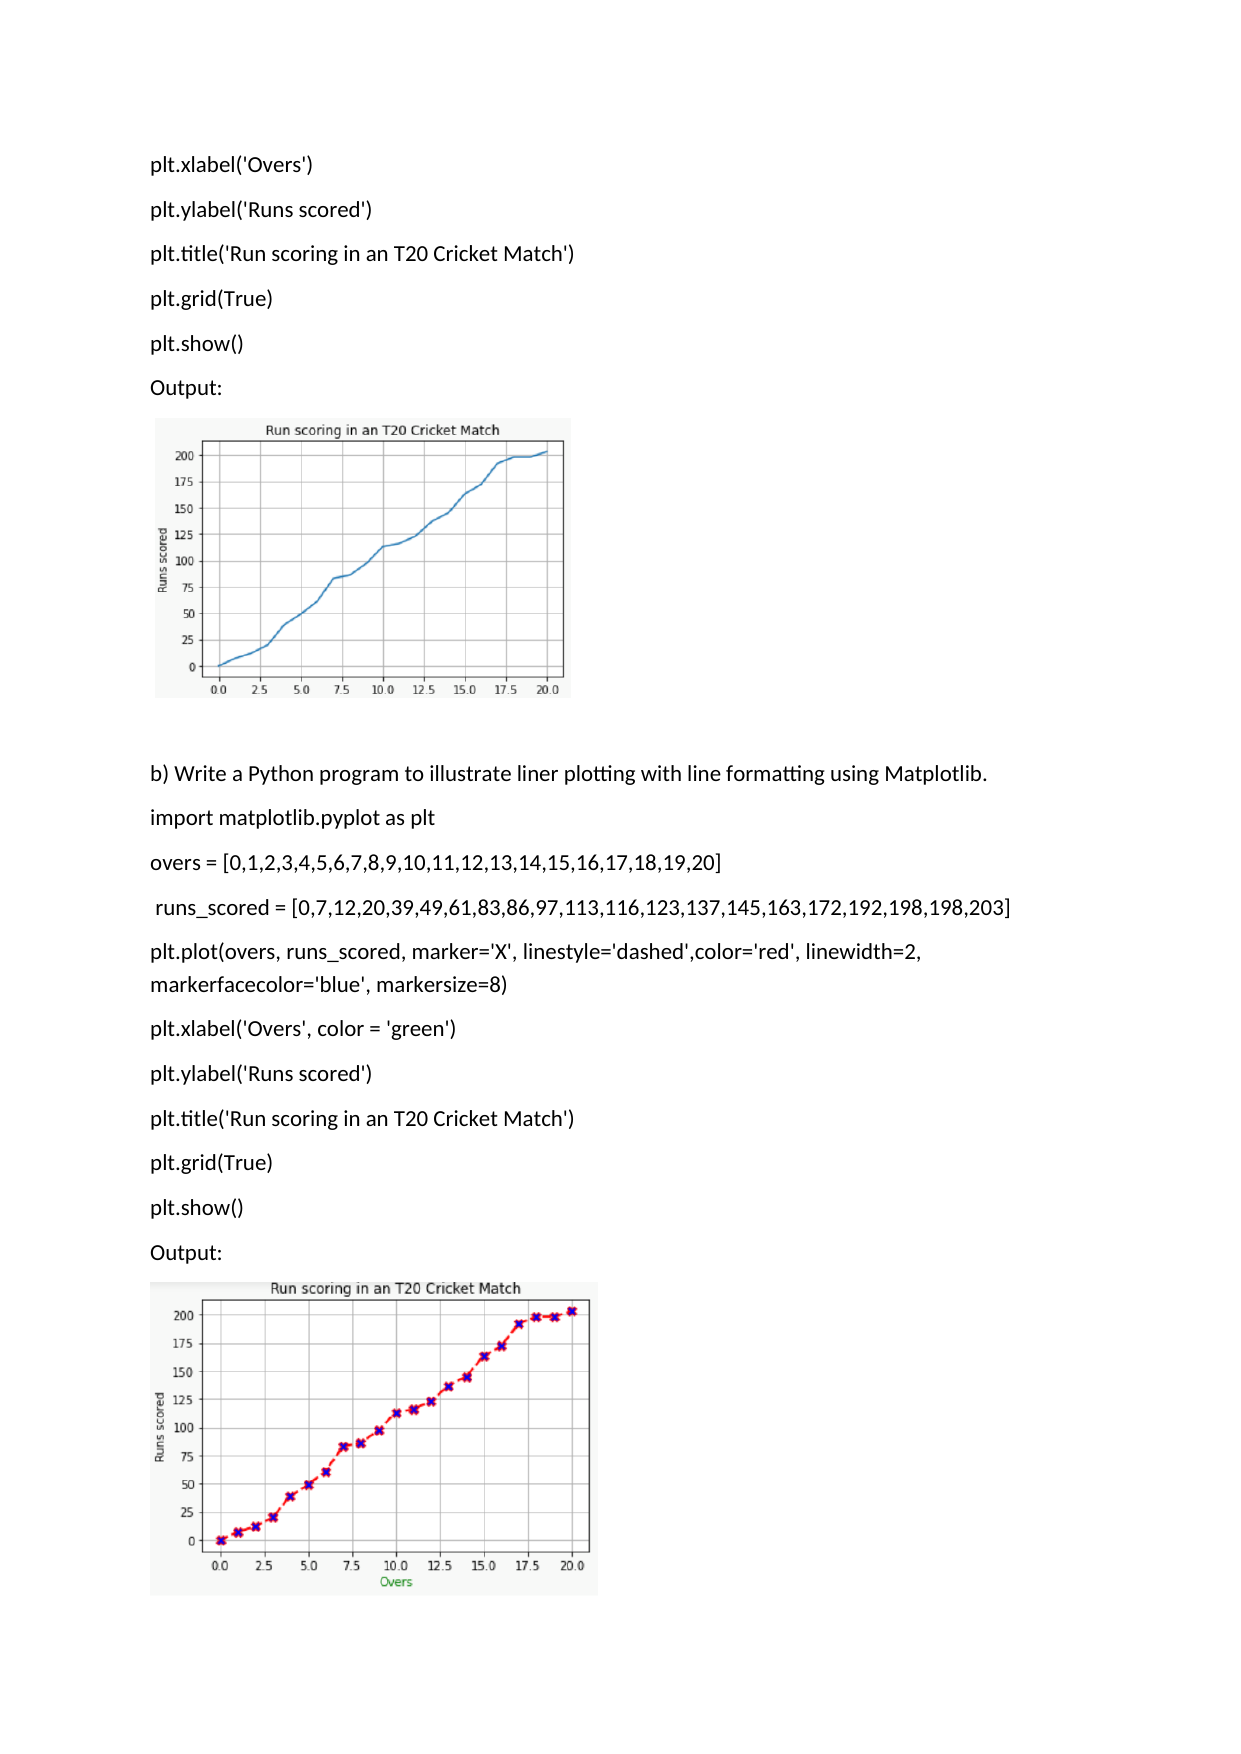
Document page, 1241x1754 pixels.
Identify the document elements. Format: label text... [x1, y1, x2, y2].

text plt.grid(True) [150, 1148, 1090, 1176]
text plt.title('Run scoring in an T20 Cricket Match') [150, 239, 1090, 267]
text plt.grid(True) [150, 284, 1090, 312]
text plt.show() [150, 329, 1090, 357]
text plt.ylabel('Runs scored') [150, 195, 1090, 223]
picture [150, 1282, 600, 1596]
text runs_scored = [0,7,12,20,39,49,61,83,86,97,113,116,123,137,145,163,172,192,198,198,203] [150, 893, 1090, 921]
text plt.xlabel('Overs') [150, 150, 1090, 178]
text plt.show() [150, 1193, 1090, 1221]
text Output: [150, 373, 1090, 401]
text plt.xlabel('Overs', color = 'green') [150, 1014, 1090, 1042]
text overs = [0,1,2,3,4,5,6,7,8,9,10,11,12,13,14,15,16,17,18,19,20] [150, 848, 1090, 876]
text plt.ylabel('Runs scored') [150, 1059, 1090, 1087]
text b) Write a Python program to illustrate liner plotting with line formatting using Matplotlib. [150, 759, 1090, 787]
text Output: [150, 1238, 1090, 1266]
picture [155, 418, 579, 698]
text plt.title('Run scoring in an T20 Cricket Match') [150, 1104, 1090, 1132]
text plt.plot(overs, runs_scored, marker='X', linestyle='dashed',color='red', linewidth=2, markerfacecolor='blue', markersize=8) [150, 937, 1090, 998]
text import matplotlib.pyplot as plt [150, 803, 1090, 831]
